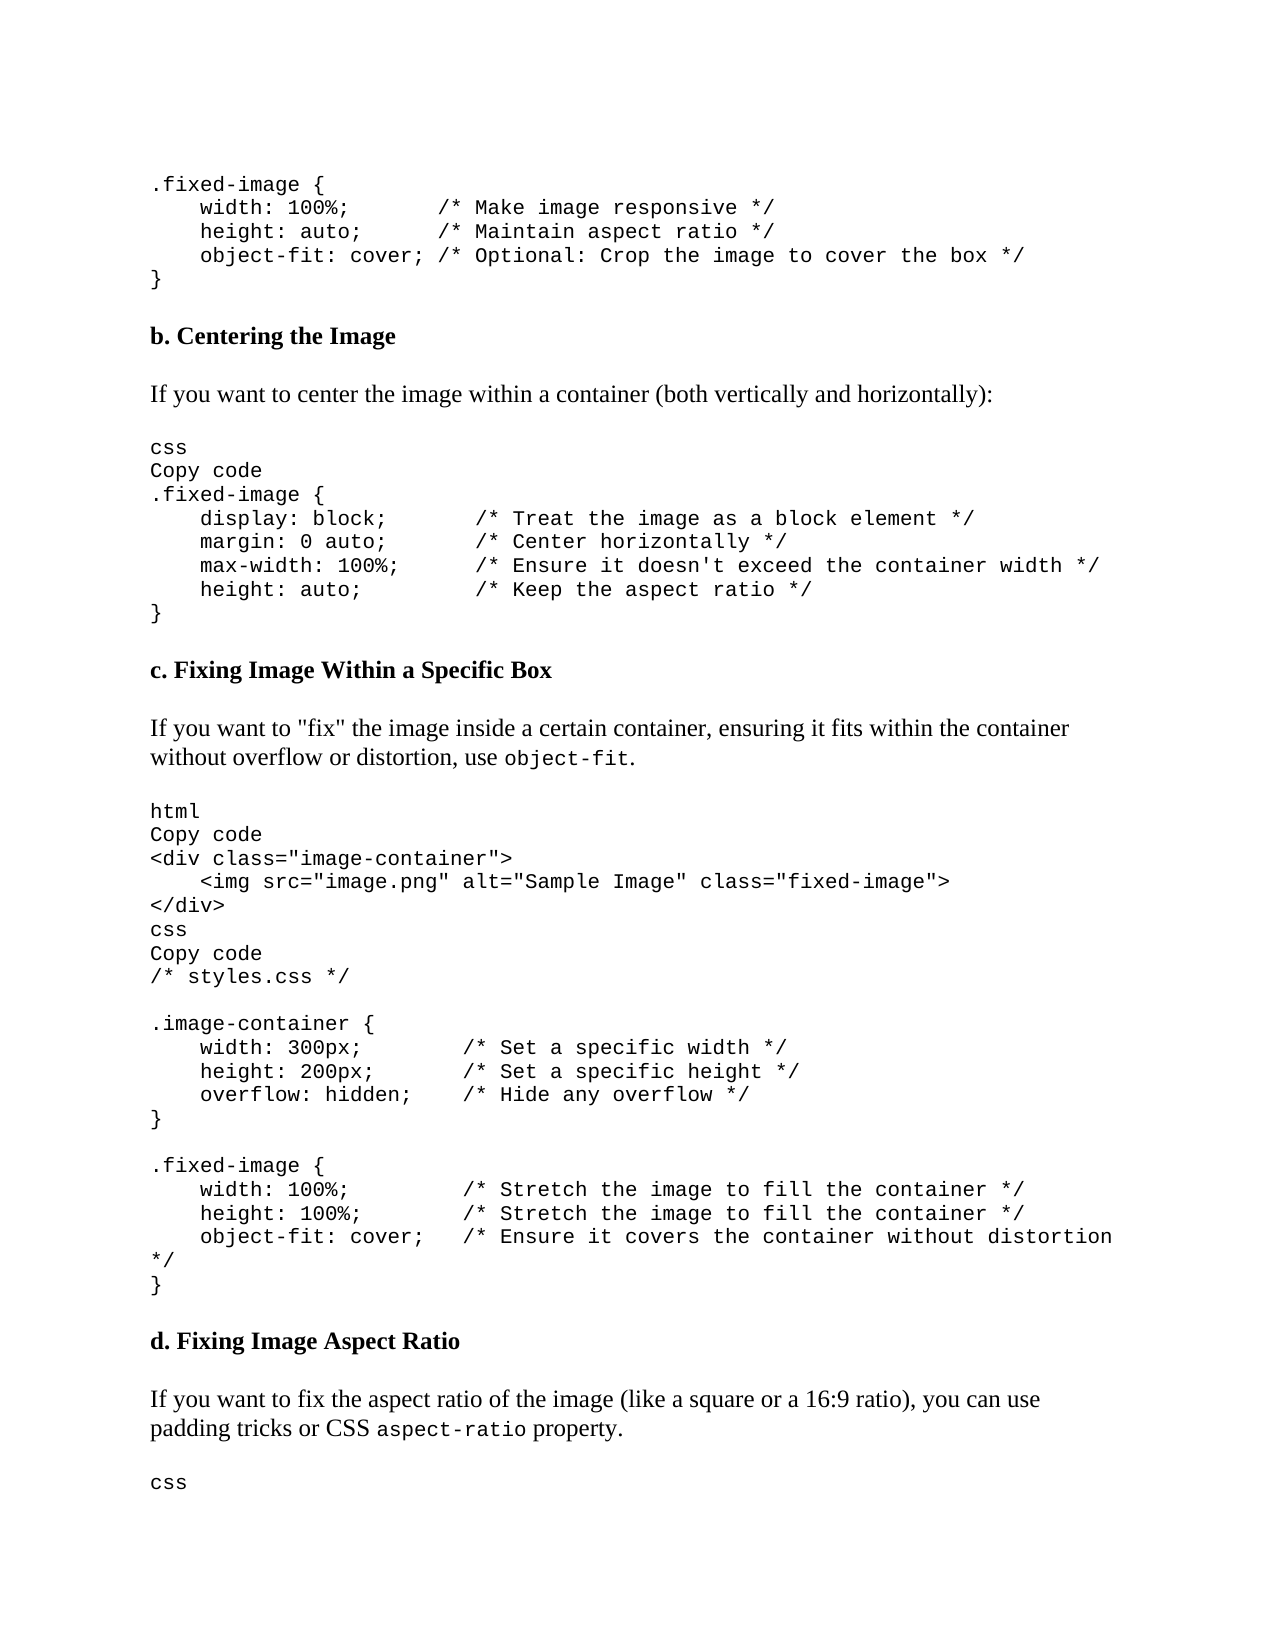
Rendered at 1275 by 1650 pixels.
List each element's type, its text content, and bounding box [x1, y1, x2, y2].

text If you want to center the image within a container (both vertically and horizontally): [150, 379, 1125, 408]
text .fixed-image { [150, 484, 1125, 508]
text overflow: hidden; /* Hide any overflow */ [150, 1084, 1125, 1108]
text display: block; /* Treat the image as a block element */ [150, 508, 1125, 531]
text <div class="image-container"> [150, 848, 1125, 872]
text height: auto; /* Maintain aspect ratio */ [150, 221, 1125, 244]
text height: 100%; /* Stretch the image to fill the container */ [150, 1203, 1125, 1226]
text </div> [150, 895, 1125, 919]
text } [150, 1108, 1125, 1132]
text html [150, 801, 1125, 824]
text Copy code [150, 942, 1125, 966]
text .image-container { [150, 1013, 1125, 1037]
text width: 300px; /* Set a specific width */ [150, 1037, 1125, 1061]
text Copy code [150, 461, 1125, 484]
text height: 200px; /* Set a specific height */ [150, 1061, 1125, 1084]
text } [150, 602, 1125, 626]
text css [150, 919, 1125, 942]
text height: auto; /* Keep the aspect ratio */ [150, 579, 1125, 602]
subtitle c. Fixing Image Within a Specific Box [150, 655, 1125, 684]
text css [150, 1472, 1125, 1495]
text object-fit: cover; /* Optional: Crop the image to cover the box */ [150, 244, 1125, 268]
subtitle d. Fixing Image Aspect Ratio [150, 1326, 1125, 1355]
text Copy code [150, 824, 1125, 848]
text <img src="image.png" alt="Sample Image" class="fixed-image"> [150, 872, 1125, 895]
text width: 100%; /* Stretch the image to fill the container */ [150, 1179, 1125, 1203]
text /* styles.css */ [150, 966, 1125, 990]
text margin: 0 auto; /* Center horizontally */ [150, 531, 1125, 555]
text If you want to "fix" the image inside a certain container, ensuring it fits within the container without overflow or distortion, use object-fit. [150, 713, 1125, 771]
text } [150, 268, 1125, 292]
text If you want to fix the aspect ratio of the image (like a square or a 16:9 ratio), you can use padding tricks or CSS aspect-ratio property. [150, 1384, 1125, 1443]
text max-width: 100%; /* Ensure it doesn't exceed the container width */ [150, 555, 1125, 579]
text width: 100%; /* Make image responsive */ [150, 197, 1125, 221]
subtitle b. Centering the Image [150, 321, 1125, 350]
text .fixed-image { [150, 1155, 1125, 1179]
text object-fit: cover; /* Ensure it covers the container without distortion */ [150, 1226, 1125, 1273]
text } [150, 1273, 1125, 1297]
text .fixed-image { [150, 174, 1125, 197]
text css [150, 437, 1125, 461]
